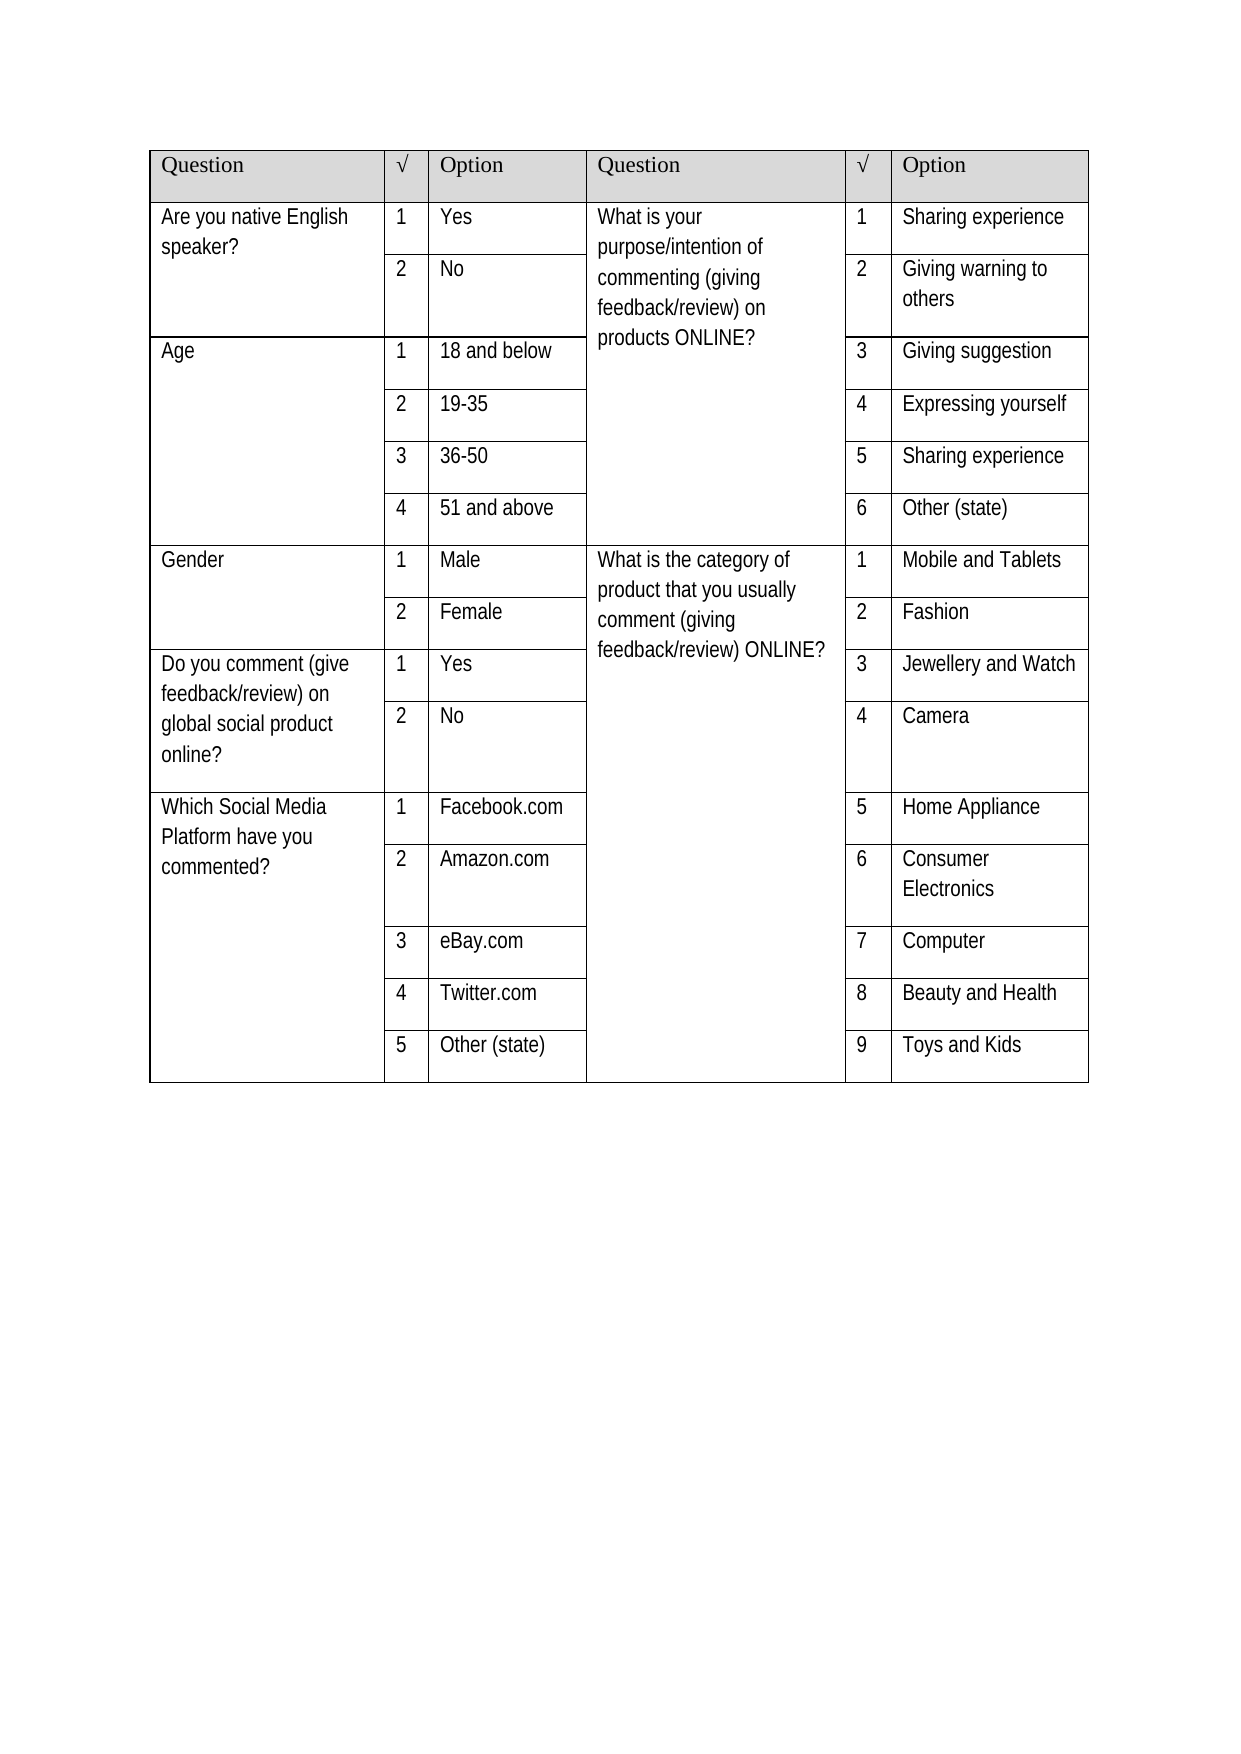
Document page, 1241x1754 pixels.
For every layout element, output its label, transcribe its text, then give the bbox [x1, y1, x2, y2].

table_cell Giving warning to others [892, 255, 1088, 336]
table_header Option [892, 151, 1088, 202]
table_cell 5 [846, 793, 891, 844]
table_cell Sharing experience [892, 203, 1088, 254]
table_cell 1 [846, 546, 891, 597]
table_cell Giving suggestion [892, 338, 1088, 388]
table_cell Other (state) [892, 494, 1088, 545]
table_cell Camera [892, 702, 1088, 792]
table_cell 3 [385, 927, 428, 978]
table_cell Beauty and Health [892, 979, 1088, 1030]
table_cell 1 [385, 203, 428, 254]
table_cell Toys and Kids [892, 1031, 1088, 1082]
table_cell Sharing experience [892, 442, 1088, 493]
table_cell Expressing yourself [892, 390, 1088, 441]
table_cell 4 [846, 390, 891, 441]
table_cell eBay.com [429, 927, 586, 978]
table_cell What is the category of product that you usually comment (giving feedback/review) ONLINE? [587, 546, 845, 1082]
table_cell 6 [846, 845, 891, 926]
table_cell Yes [429, 650, 586, 701]
table_cell 2 [385, 255, 428, 336]
table_cell 4 [385, 494, 428, 545]
table_cell Facebook.com [429, 793, 586, 844]
table_cell 2 [385, 390, 428, 441]
table_cell 18 and below [429, 338, 586, 388]
table_cell No [429, 255, 586, 336]
table_cell 9 [846, 1031, 891, 1082]
table_cell Consumer Electronics [892, 845, 1088, 926]
table_cell Computer [892, 927, 1088, 978]
table_cell 36-50 [429, 442, 586, 493]
table_cell 1 [385, 546, 428, 597]
table_cell Home Appliance [892, 793, 1088, 844]
table_cell 5 [846, 442, 891, 493]
table_cell 6 [846, 494, 891, 545]
table_cell Male [429, 546, 586, 597]
table_cell 2 [846, 255, 891, 336]
table_cell Fashion [892, 598, 1088, 649]
table_cell 4 [846, 702, 891, 792]
table_cell 2 [385, 702, 428, 792]
table_cell Other (state) [429, 1031, 586, 1082]
table_cell 3 [846, 338, 891, 388]
table_cell 5 [385, 1031, 428, 1082]
table_header √ [385, 151, 428, 202]
table_cell Gender [151, 546, 384, 649]
table_cell 2 [385, 598, 428, 649]
table_cell Female [429, 598, 586, 649]
table_cell Jewellery and Watch [892, 650, 1088, 701]
table_cell 4 [385, 979, 428, 1030]
table_cell Are you native English speaker? [151, 203, 384, 336]
table_cell Age [151, 338, 384, 545]
table_cell 3 [385, 442, 428, 493]
table_cell Amazon.com [429, 845, 586, 926]
table_cell Twitter.com [429, 979, 586, 1030]
table_cell No [429, 702, 586, 792]
table_cell 1 [385, 650, 428, 701]
table_cell Yes [429, 203, 586, 254]
table_cell Mobile and Tablets [892, 546, 1088, 597]
table_cell Which Social Media Platform have you commented? [151, 793, 384, 1082]
table_cell 2 [846, 598, 891, 649]
table_header Question [587, 151, 845, 202]
table_cell 3 [846, 650, 891, 701]
table_cell What is your purpose/intention of commenting (giving feedback/review) on products ONLINE? [587, 203, 845, 545]
table_cell 51 and above [429, 494, 586, 545]
table_cell 1 [385, 338, 428, 388]
table_cell 1 [846, 203, 891, 254]
table_cell 2 [385, 845, 428, 926]
table_header √ [846, 151, 891, 202]
table_header Option [429, 151, 586, 202]
table_cell 7 [846, 927, 891, 978]
table_cell 1 [385, 793, 428, 844]
table_header Question [151, 151, 384, 202]
table_cell Do you comment (give feedback/review) on global social product online? [151, 650, 384, 792]
table_cell 8 [846, 979, 891, 1030]
table_cell 19-35 [429, 390, 586, 441]
